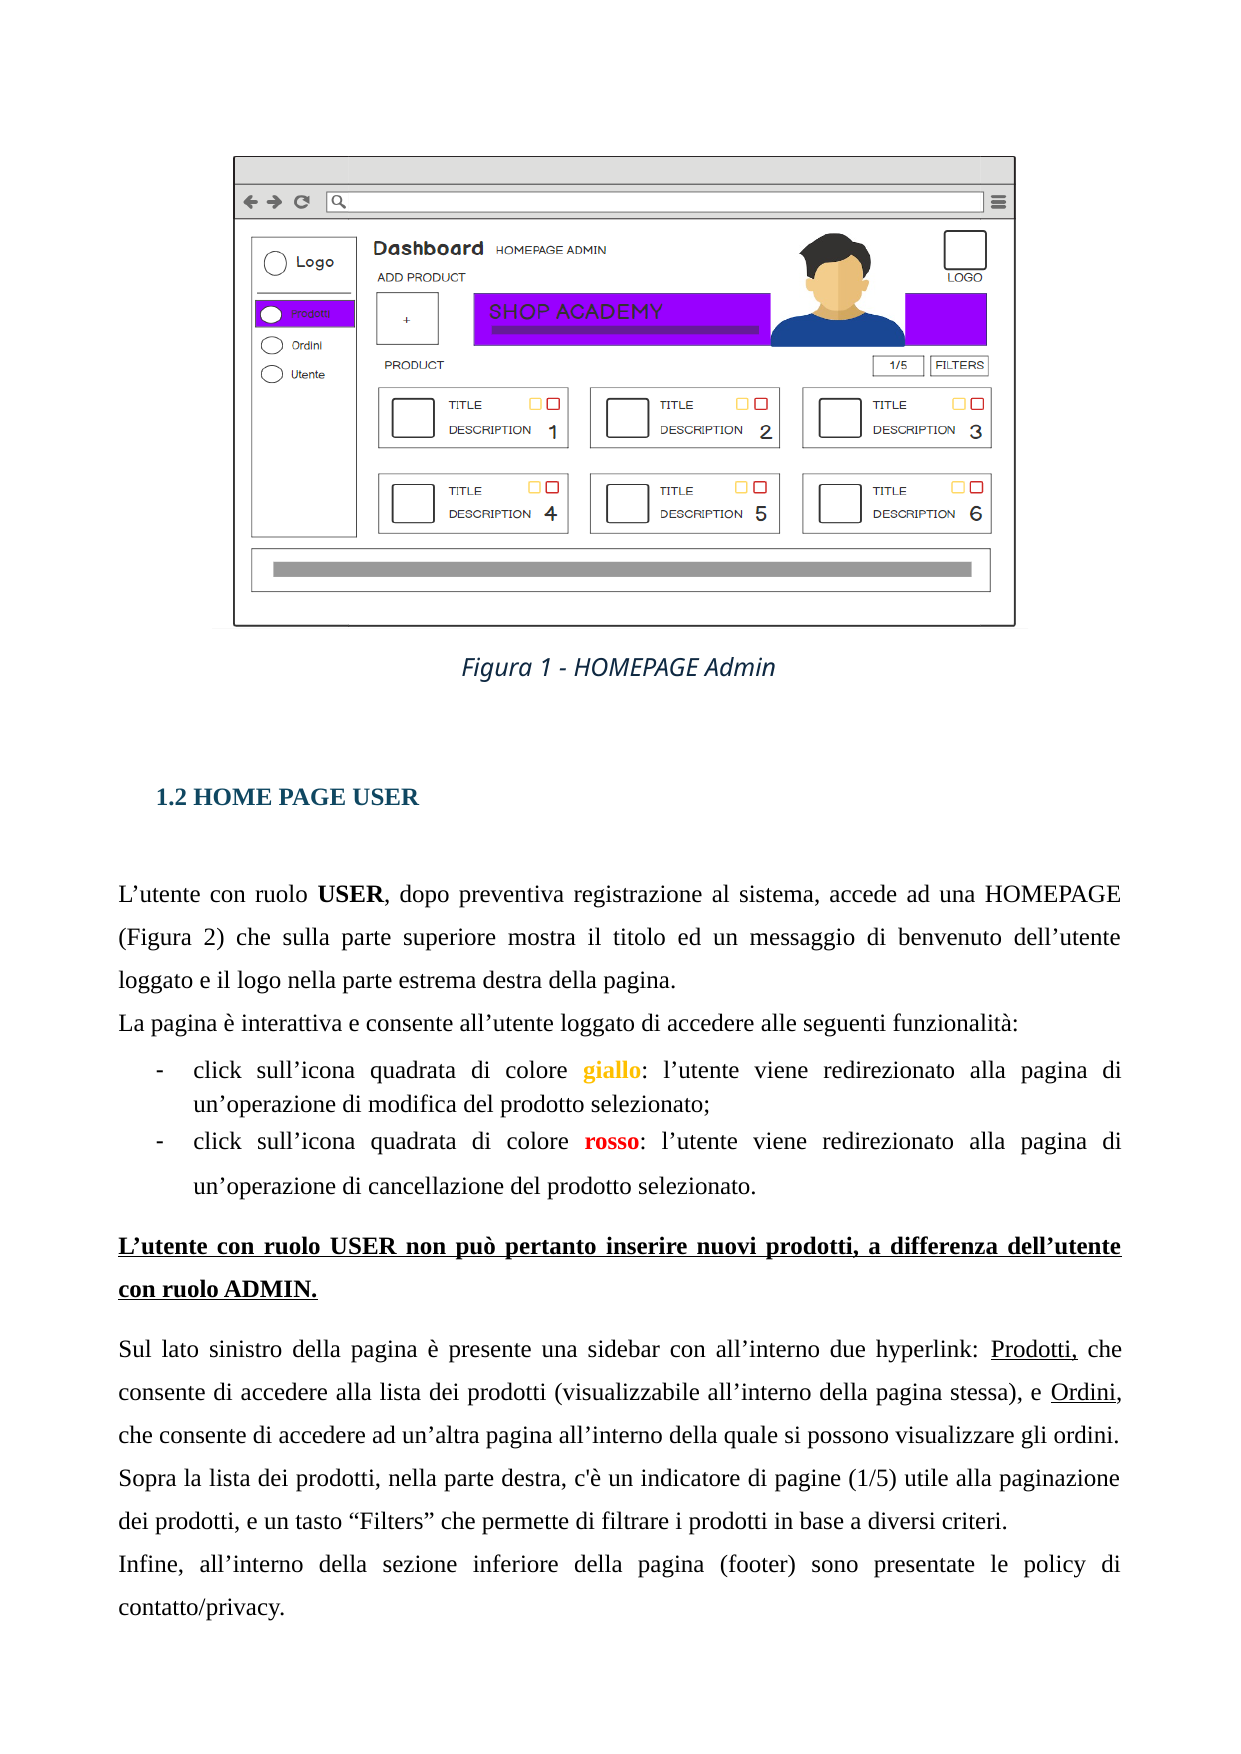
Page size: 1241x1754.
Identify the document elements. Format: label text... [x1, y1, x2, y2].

list click sull’icona quadrata di colore rosso: l’utente viene redirezionato alla pagina di un’operazione di cancellazione del prodotto selezionato. [156, 1123, 1122, 1200]
picture [212, 147, 1029, 629]
text L’utente con ruolo USER non può pertanto inserire nuovi prodotti, a differenza dell’utente con ruolo ADMIN. [118, 1231, 1122, 1256]
text Figura 1 - HOMEPAGE Admin [118, 650, 1122, 684]
text L’utente con ruolo USER, dopo preventiva registrazione al sistema, accede ad una HOMEPAGE (Figura 2) che sulla parte superiore mostra il titolo ed un messaggio di benvenuto dell’utente loggato e il logo nella parte estrema destra della pagina. [118, 879, 1122, 994]
text Sul lato sinistro della pagina è presente una sidebar con all’interno due hyperlink: Prodotti, che consente di accedere alla lista dei prodotti (visualizzabile all’interno della pagina stessa), e Ordini, che consente di accedere ad un’altra pagina all’interno della quale si possono visualizzare gli ordini. [118, 1334, 1122, 1449]
subtitle HOME PAGE USER [156, 782, 1122, 810]
text L’utente con ruolo USER non può pertanto inserire nuovi prodotti, a differenza dell’utente con ruolo ADMIN. [118, 1257, 1122, 1303]
text Sopra la lista dei prodotti, nella parte destra, c'è un indicatore di pagine (1/5) utile alla paginazione dei prodotti, e un tasto “Filters” che permette di filtrare i prodotti in base a diversi criteri. [118, 1463, 1122, 1535]
list click sull’icona quadrata di colore giallo: l’utente viene redirezionato alla pagina di un’operazione di modifica del prodotto selezionato; [156, 1051, 1122, 1118]
text La pagina è interattiva e consente all’utente loggato di accedere alle seguenti funzionalità: [118, 1008, 1122, 1037]
text Infine, all’interno della sezione inferiore della pagina (footer) sono presentate le policy di contatto/privacy. [118, 1549, 1122, 1621]
